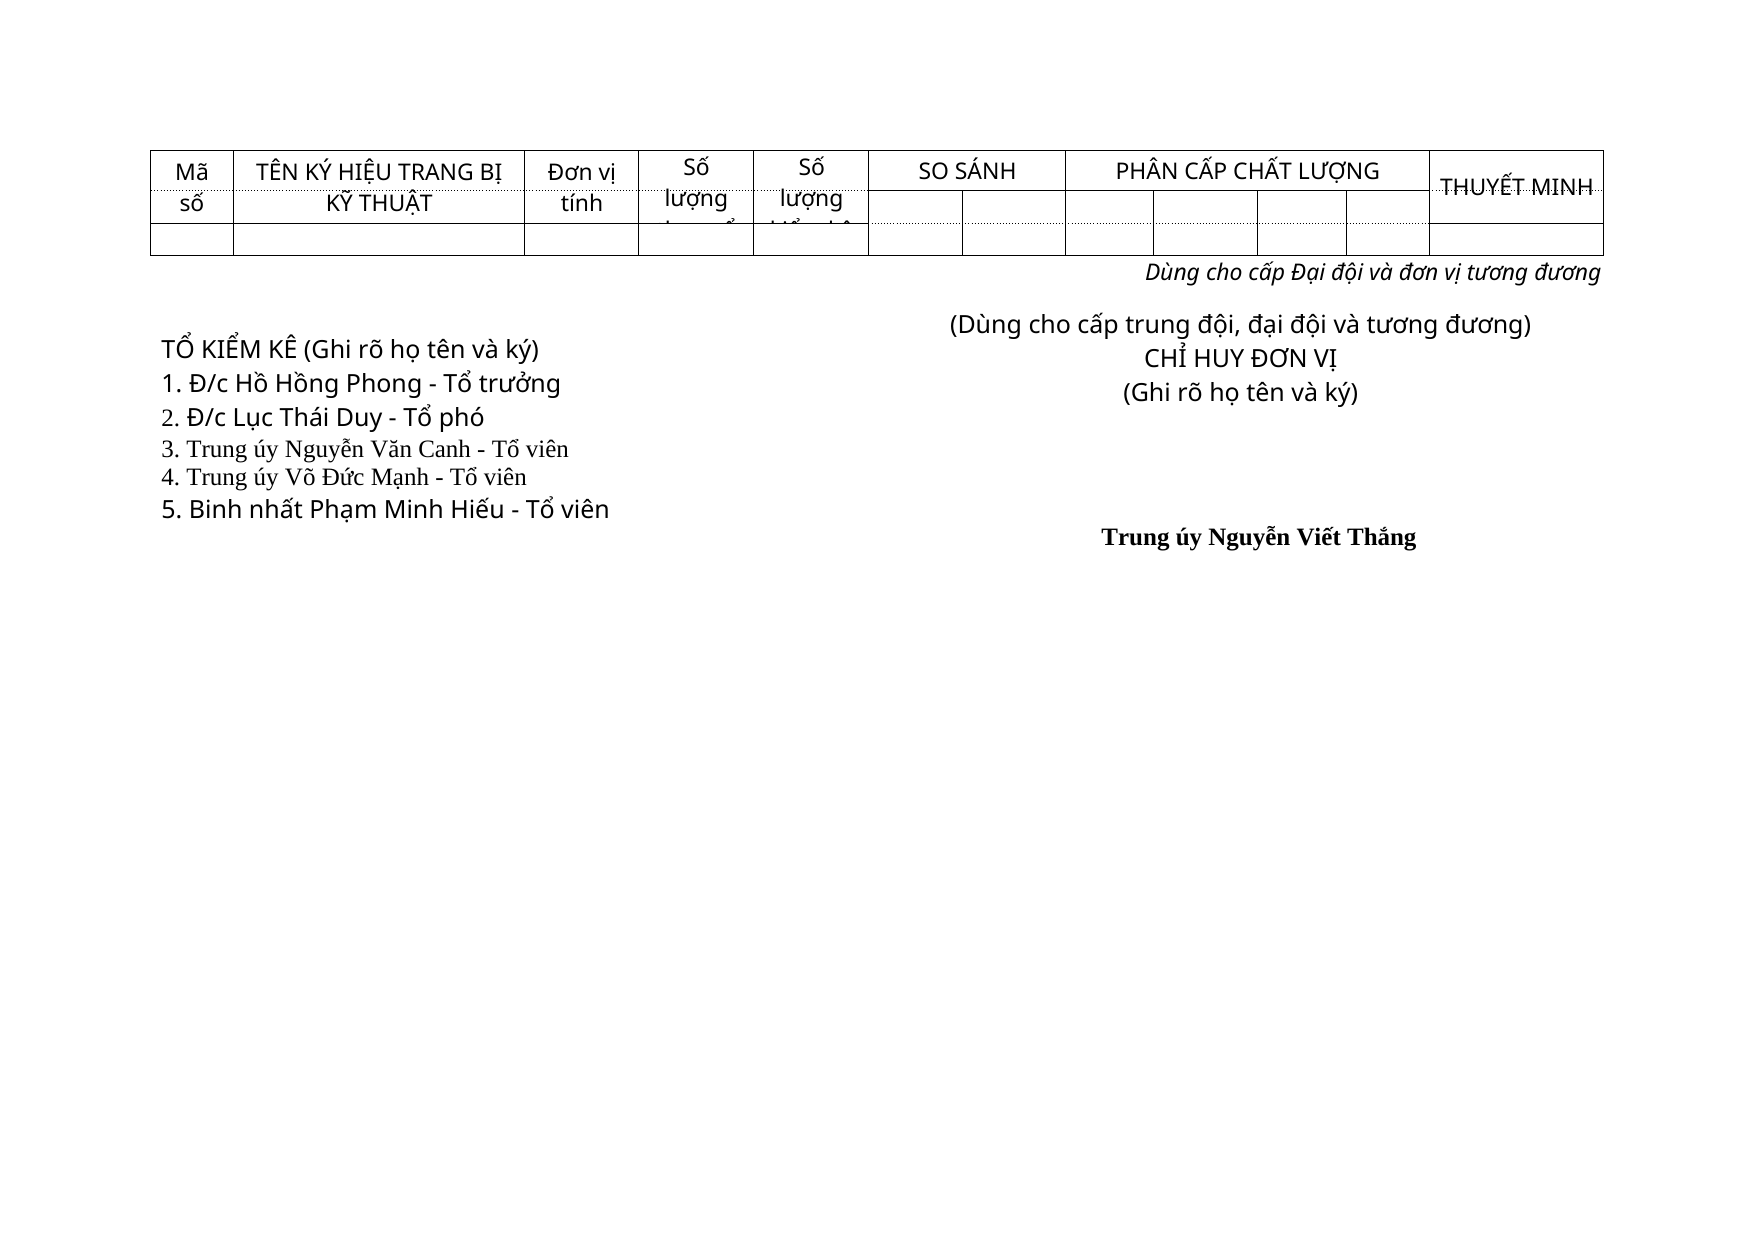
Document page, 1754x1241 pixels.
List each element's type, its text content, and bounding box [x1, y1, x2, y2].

table_header Đơn vị tính [525, 151, 638, 190]
table_cell [639, 224, 753, 255]
table_cell [639, 190, 753, 222]
table_cell [234, 190, 524, 222]
table_cell [963, 223, 1065, 255]
table_cell [1347, 223, 1429, 255]
table_header (Dùng cho cấp trung đội, đại đội và tương đương) CHỈ HUY ĐƠN VỊ (Ghi rõ họ tên và ký) Trung úy Nguyễn Viết Thắng [959, 306, 1522, 551]
table_cell [1258, 191, 1346, 222]
table_cell [869, 223, 962, 255]
table_header TỔ KIỂM KÊ (Ghi rõ họ tên và ký) 1. Đ/c Hồ Hồng Phong - Tổ trưởng 2. Đ/c Lục Thái Duy - Tổ phó 3. Trung úy Nguyễn Văn Canh - Tổ viên 4. Trung úy Võ Đức Mạnh - Tổ viên 5. Binh nhất Phạm Minh Hiếu - Tổ viên [150, 306, 634, 551]
table_cell [869, 191, 962, 222]
table_header SO SÁNH [869, 151, 1065, 190]
table_cell [754, 224, 868, 255]
table_cell [1154, 191, 1257, 222]
table_header PHÂN CẤP CHẤT LƯỢNG [1066, 151, 1429, 190]
table_cell [1258, 223, 1346, 255]
table_cell [1430, 224, 1603, 255]
table_header THUYẾT MINH [1430, 151, 1603, 190]
table_cell [151, 224, 233, 255]
table_header Số lượng theo sổ sách [639, 151, 753, 190]
table_cell [1430, 190, 1603, 222]
table_cell [1066, 191, 1153, 222]
table_cell [525, 224, 638, 255]
table_header [634, 306, 959, 551]
table_cell [1347, 191, 1429, 222]
table_cell [1066, 223, 1153, 255]
table_header Số lượng kiểm kê thực tế [754, 151, 868, 190]
table_cell [754, 190, 868, 222]
table_cell [525, 190, 638, 222]
table_cell [151, 190, 233, 222]
table_cell [234, 224, 524, 255]
table_header TÊN KÝ HIỆU TRANG BỊ KỸ THUẬT [234, 151, 524, 190]
table_cell [963, 191, 1065, 222]
table_cell [1154, 223, 1257, 255]
text Dùng cho cấp Đại đội và đơn vị tương đương [150, 256, 1604, 287]
table_header Mã số [151, 151, 233, 190]
